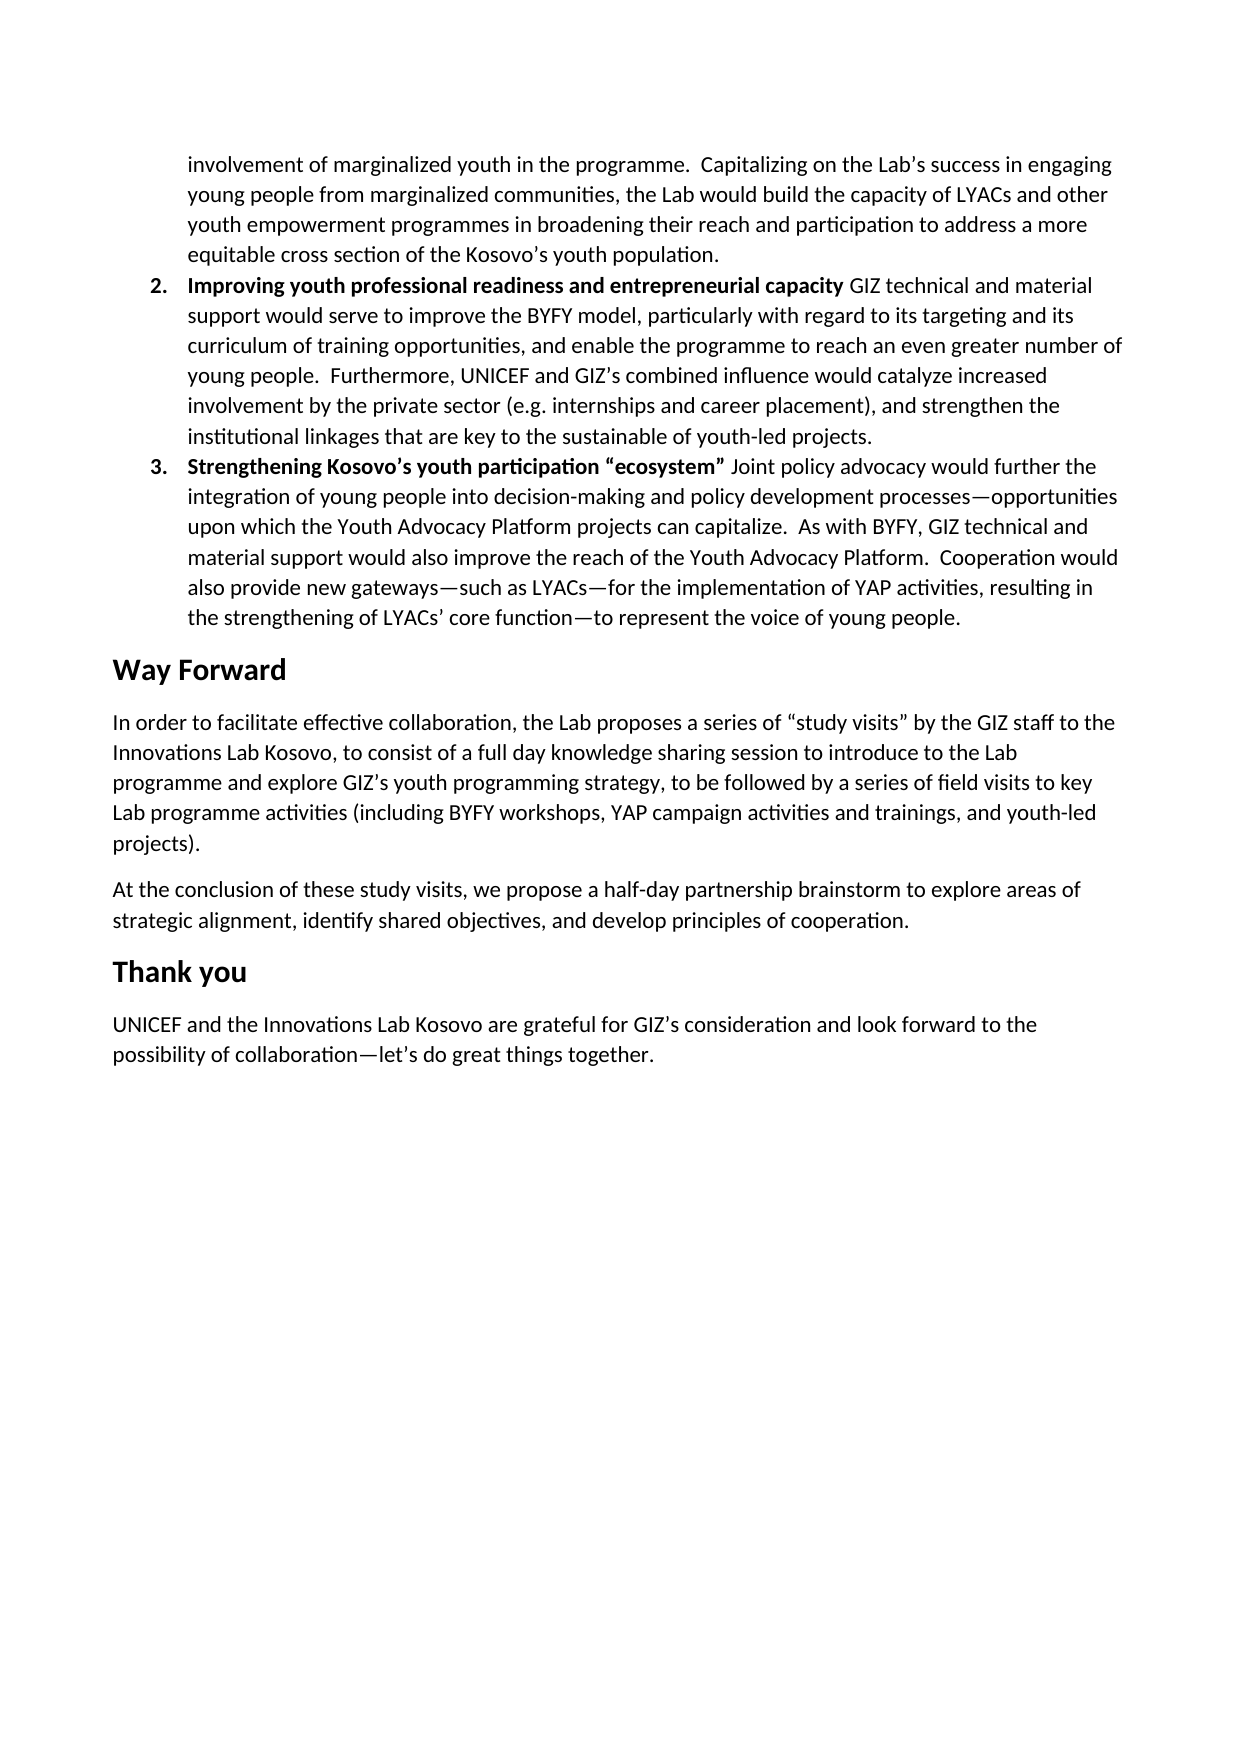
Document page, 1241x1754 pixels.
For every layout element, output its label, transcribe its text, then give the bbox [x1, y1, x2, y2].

text UNICEF and the Innovations Lab Kosovo are grateful for GIZ’s consideration and look forward to the possibility of collaboration—let’s do great things together. [112, 1010, 1128, 1069]
text At the conclusion of these study visits, we propose a half-day partnership brainstorm to explore areas of strategic alignment, identify shared objectives, and develop principles of cooperation. [112, 876, 1128, 934]
text Thank you [112, 953, 1128, 991]
text In order to facilitate effective collaboration, the Lab proposes a series of “study visits” by the GIZ staff to the Innovations Lab Kosovo, to consist of a full day knowledge sharing session to introduce to the Lab programme and explore GIZ’s youth programming strategy, to be followed by a series of field visits to key Lab programme activities (including BYFY workshops, YAP campaign activities and trainings, and youth-led projects). [112, 708, 1128, 857]
list Strengthening Kosovo’s youth participation “ecosystem” Joint policy advocacy would further the integration of young people into decision-making and policy development processes—opportunities upon which the Youth Advocacy Platform projects can capitalize. As with BYFY, GIZ technical and material support would also improve the reach of the Youth Advocacy Platform. Cooperation would also provide new gateways—such as LYACs—for the implementation of YAP activities, resulting in the strengthening of LYACs’ core function—to represent the voice of young people. [150, 452, 1128, 631]
list Improving youth professional readiness and entrepreneurial capacity GIZ technical and material support would serve to improve the BYFY model, particularly with regard to its targeting and its curriculum of training opportunities, and enable the programme to reach an even greater number of young people. Furthermore, UNICEF and GIZ’s combined influence would catalyze increased involvement by the private sector (e.g. internships and career placement), and strengthen the institutional linkages that are key to the sustainable of youth-led projects. [150, 271, 1128, 450]
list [150, 150, 1128, 269]
text Way Forward [112, 650, 1128, 688]
